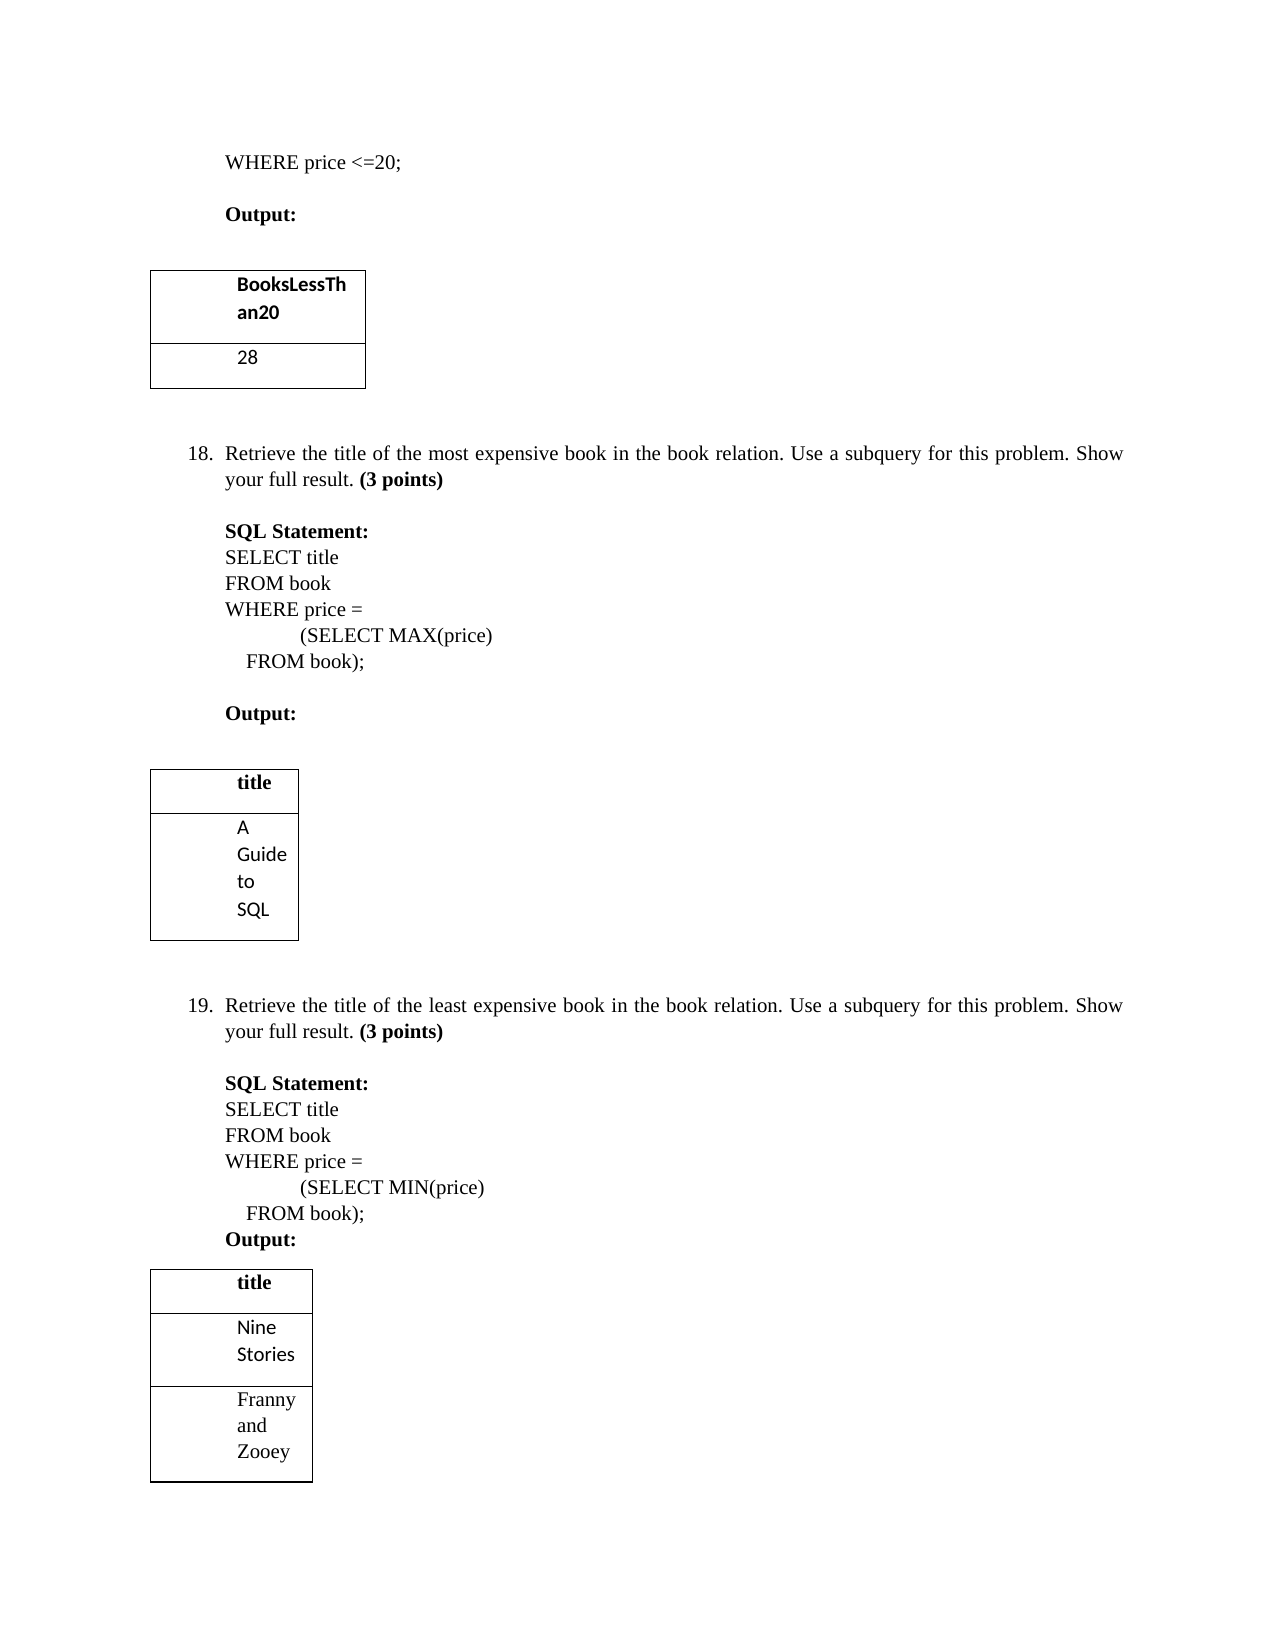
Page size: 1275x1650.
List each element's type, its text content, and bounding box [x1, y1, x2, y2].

table_cell Franny and Zooey [151, 1387, 312, 1481]
list SQL Statement: [225, 1071, 1125, 1095]
table_header title [151, 770, 298, 813]
list Retrieve the title of the most expensive book in the book relation. Use a subquery for this problem. Show your full result. (3 points) [187, 441, 1125, 491]
list SELECT title [225, 1097, 1125, 1121]
list Output: [225, 202, 1125, 226]
list Output: [225, 1227, 1125, 1251]
list FROM book); [225, 649, 1125, 673]
list Retrieve the title of the least expensive book in the book relation. Use a subquery for this problem. Show your full result. (3 points) [187, 993, 1125, 1043]
table_cell 28 [151, 344, 365, 388]
table_cell A Guide to SQL [151, 814, 298, 940]
table_cell Nine Stories [151, 1314, 312, 1386]
list SQL Statement: [225, 519, 1125, 543]
list Output: [225, 701, 1125, 724]
list WHERE price <=20; [225, 150, 1125, 174]
list WHERE price = [225, 1149, 1125, 1173]
list FROM book [225, 571, 1125, 595]
list SELECT title [225, 545, 1125, 569]
table_header BooksLessThan20 [151, 271, 365, 343]
list WHERE price = [225, 597, 1125, 621]
table_header title [151, 1270, 312, 1313]
list FROM book [225, 1123, 1125, 1147]
list (SELECT MAX(price) [225, 623, 1125, 647]
list (SELECT MIN(price) [225, 1175, 1125, 1199]
list FROM book); [225, 1201, 1125, 1225]
